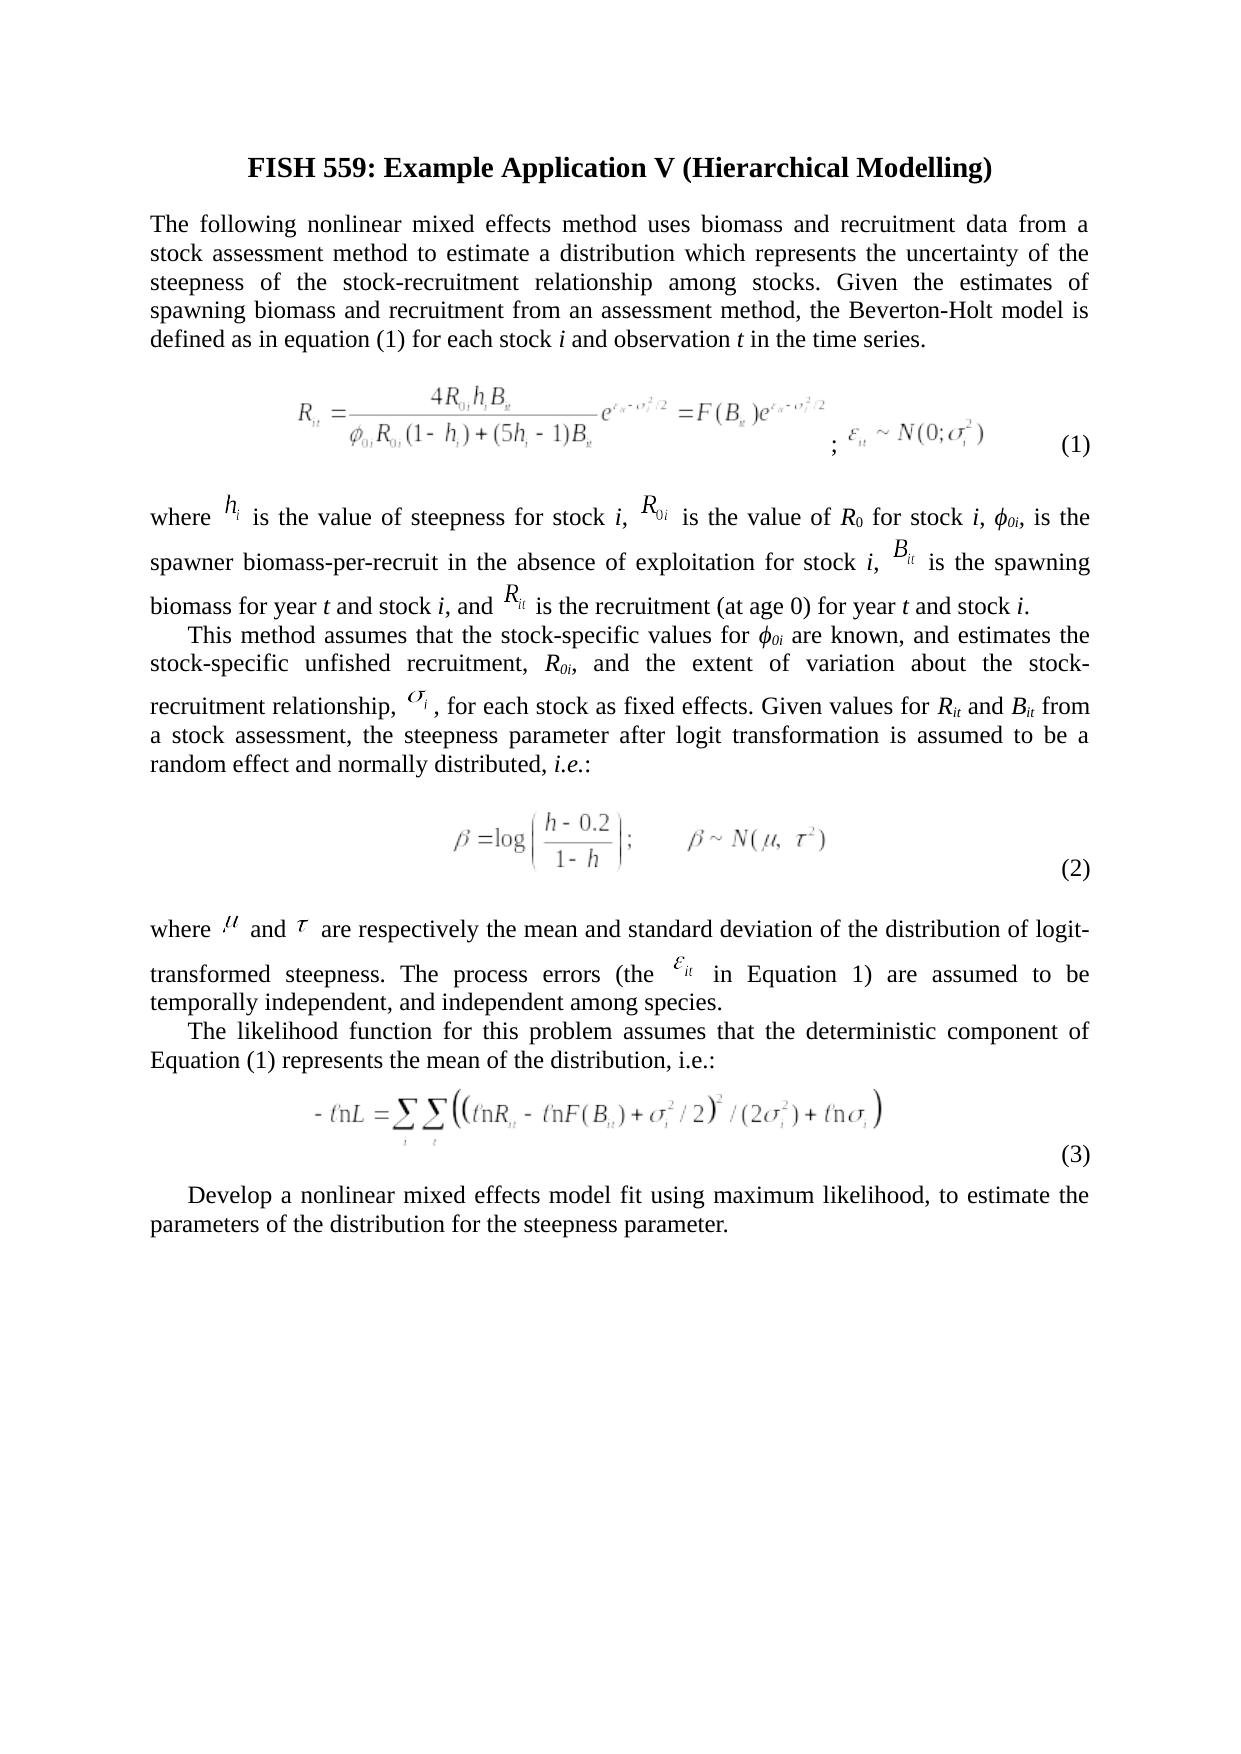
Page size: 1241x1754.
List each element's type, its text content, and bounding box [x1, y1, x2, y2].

text The likelihood function for this problem assumes that the deterministic component of Equation (1) represents the mean of the distribution, i.e.: [150, 1016, 1090, 1074]
text where is the value of steepness for stock i, is the value of R0 for stock i, ϕ0i, is the spawner biomass-per-recruit in the absence of exploitation for stock i, is the spawning biomass for year t and stock i, and is the recruitment (at age 0) for year t and stock i. [150, 486, 1090, 620]
text ; (1) [150, 382, 1090, 458]
text Develop a nonlinear mixed effects model fit using maximum likelihood, to estimate the parameters of the distribution for the steepness parameter. [150, 1181, 1090, 1238]
text This method assumes that the stock-specific values for ϕ0i are known, and estimates the stock-specific unfished recruitment, R0i, and the extent of variation about the stock-recruitment relationship, , for each stock as fixed effects. Given values for Rit and Bit from a stock assessment, the steepness parameter after logit transformation is assumed to be a random effect and normally distributed, i.e.: [150, 620, 1090, 778]
text (2) [150, 806, 1090, 882]
text where and are respectively the mean and standard deviation of the distribution of logit- transformed steepness. The process errors (the in Equation 1) are assumed to be temporally independent, and independent among species. [150, 911, 1090, 1016]
text The following nonlinear mixed effects method uses biomass and recruitment data from a stock assessment method to estimate a distribution which represents the uncertainty of the steepness of the stock-recruitment relationship among stocks. Given the estimates of spawning biomass and recruitment from an assessment method, the Beverton-Holt model is defined as in equation (1) for each stock i and observation t in the time series. [150, 209, 1090, 353]
text FISH 559: Example Application V (Hierarchical Modelling) [150, 150, 1090, 183]
text (3) [150, 1086, 1090, 1168]
